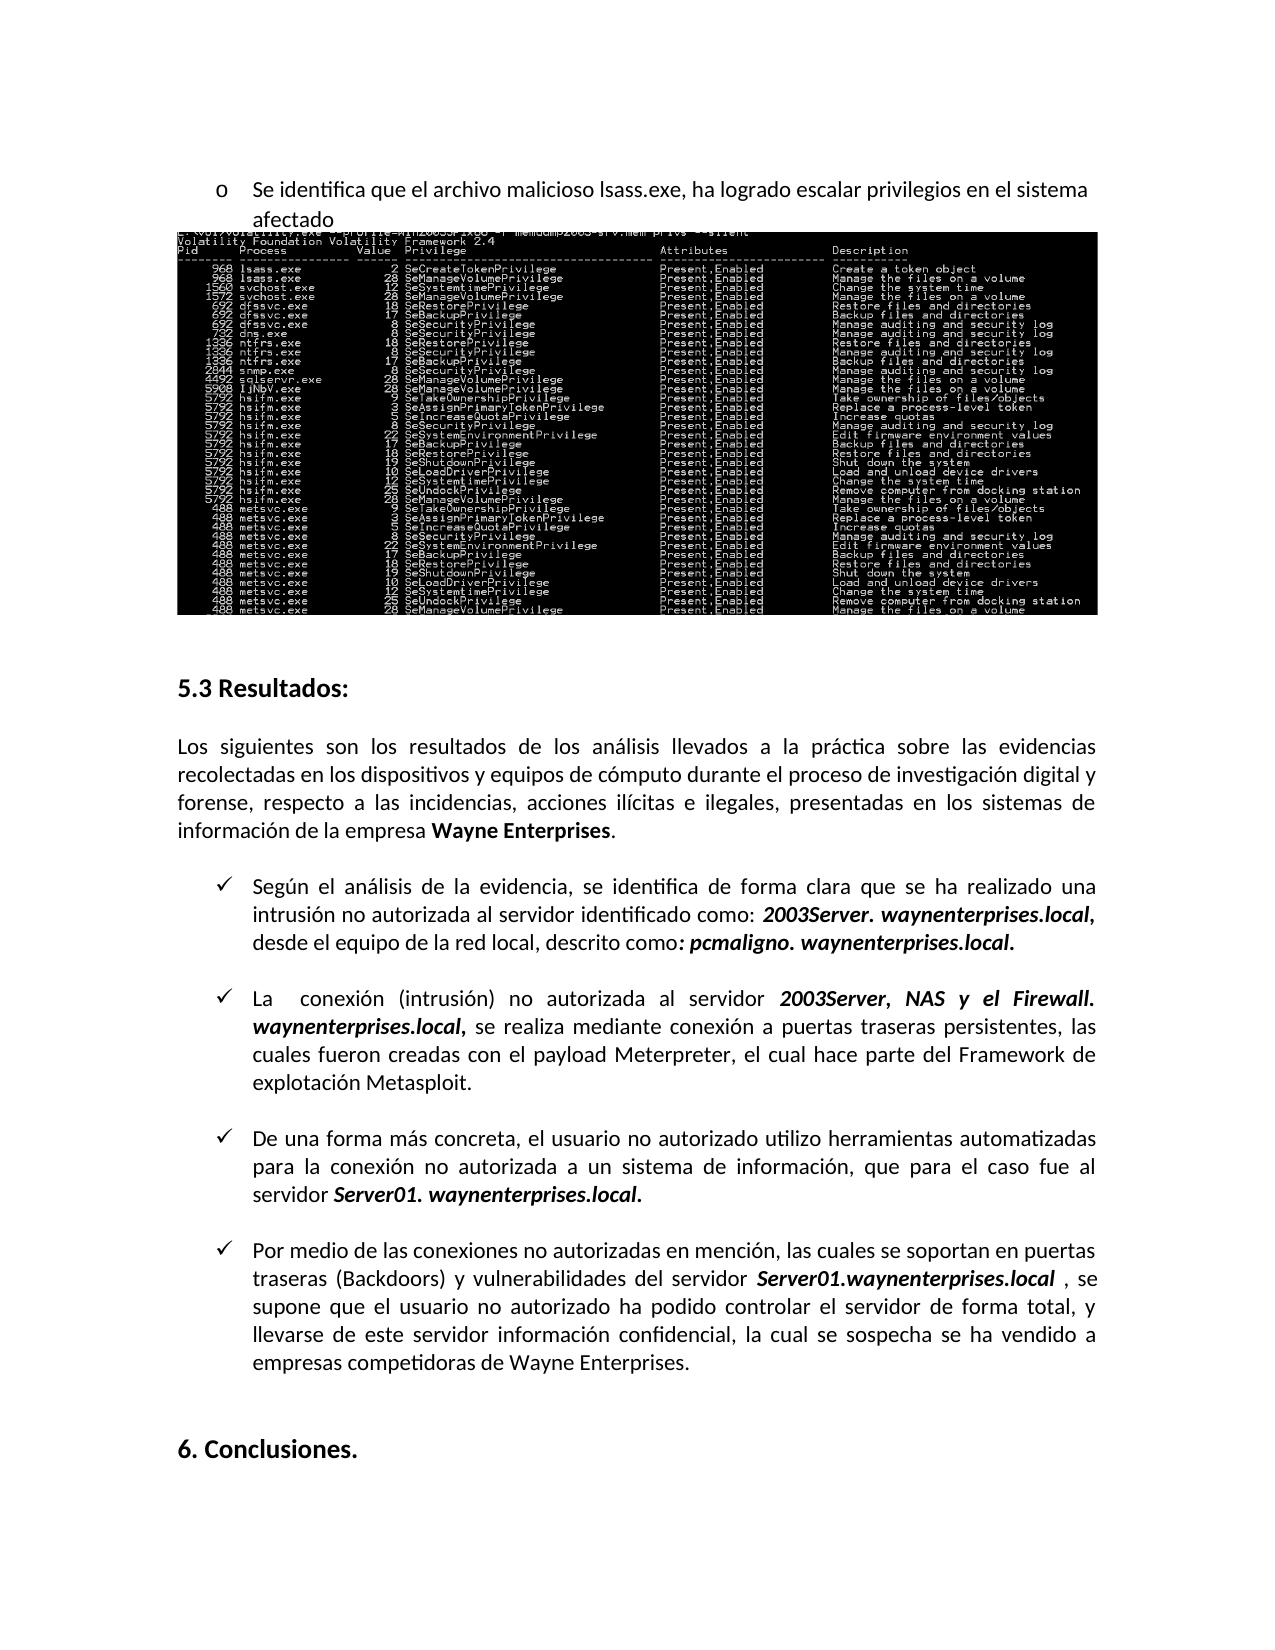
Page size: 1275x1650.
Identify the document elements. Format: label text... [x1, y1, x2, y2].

list La conexión (intrusión) no autorizada al servidor 2003Server, NAS y el Firewall. waynenterprises.local, se realiza mediante conexión a puertas traseras persistentes, las cuales fueron creadas con el payload Meterpreter, el cual hace parte del Framework de explotación Metasploit. [215, 984, 1098, 1096]
list De una forma más concreta, el usuario no autorizado utilizo herramientas automatizadas para la conexión no autorizada a un sistema de información, que para el caso fue al servidor Server01. waynenterprises.local. [215, 1124, 1098, 1208]
list Según el análisis de la evidencia, se identifica de forma clara que se ha realizado una intrusión no autorizada al servidor identificado como: 2003Server. waynenterprises.local, desde el equipo de la red local, descrito como: pcmaligno. waynenterprises.local. [215, 872, 1098, 956]
list Por medio de las conexiones no autorizadas en mención, las cuales se soportan en puertas traseras (Backdoors) y vulnerabilidades del servidor Server01.waynenterprises.local , se supone que el usuario no autorizado ha podido controlar el servidor de forma total, y llevarse de este servidor información confidencial, la cual se sospecha se ha vendido a empresas competidoras de Wayne Enterprises. [215, 1236, 1098, 1376]
text 6. Conclusiones. [177, 1432, 1098, 1465]
list Se identifica que el archivo malicioso lsass.exe, ha logrado escalar privilegios en el sistema afectado [215, 176, 1098, 232]
picture [177, 232, 1098, 615]
text Los siguientes son los resultados de los análisis llevados a la práctica sobre las evidencias recolectadas en los dispositivos y equipos de cómputo durante el proceso de investigación digital y forense, respecto a las incidencias, acciones ilícitas e ilegales, presentadas en los sistemas de información de la empresa Wayne Enterprises. [177, 732, 1098, 844]
text 5.3 Resultados: [177, 671, 1098, 704]
